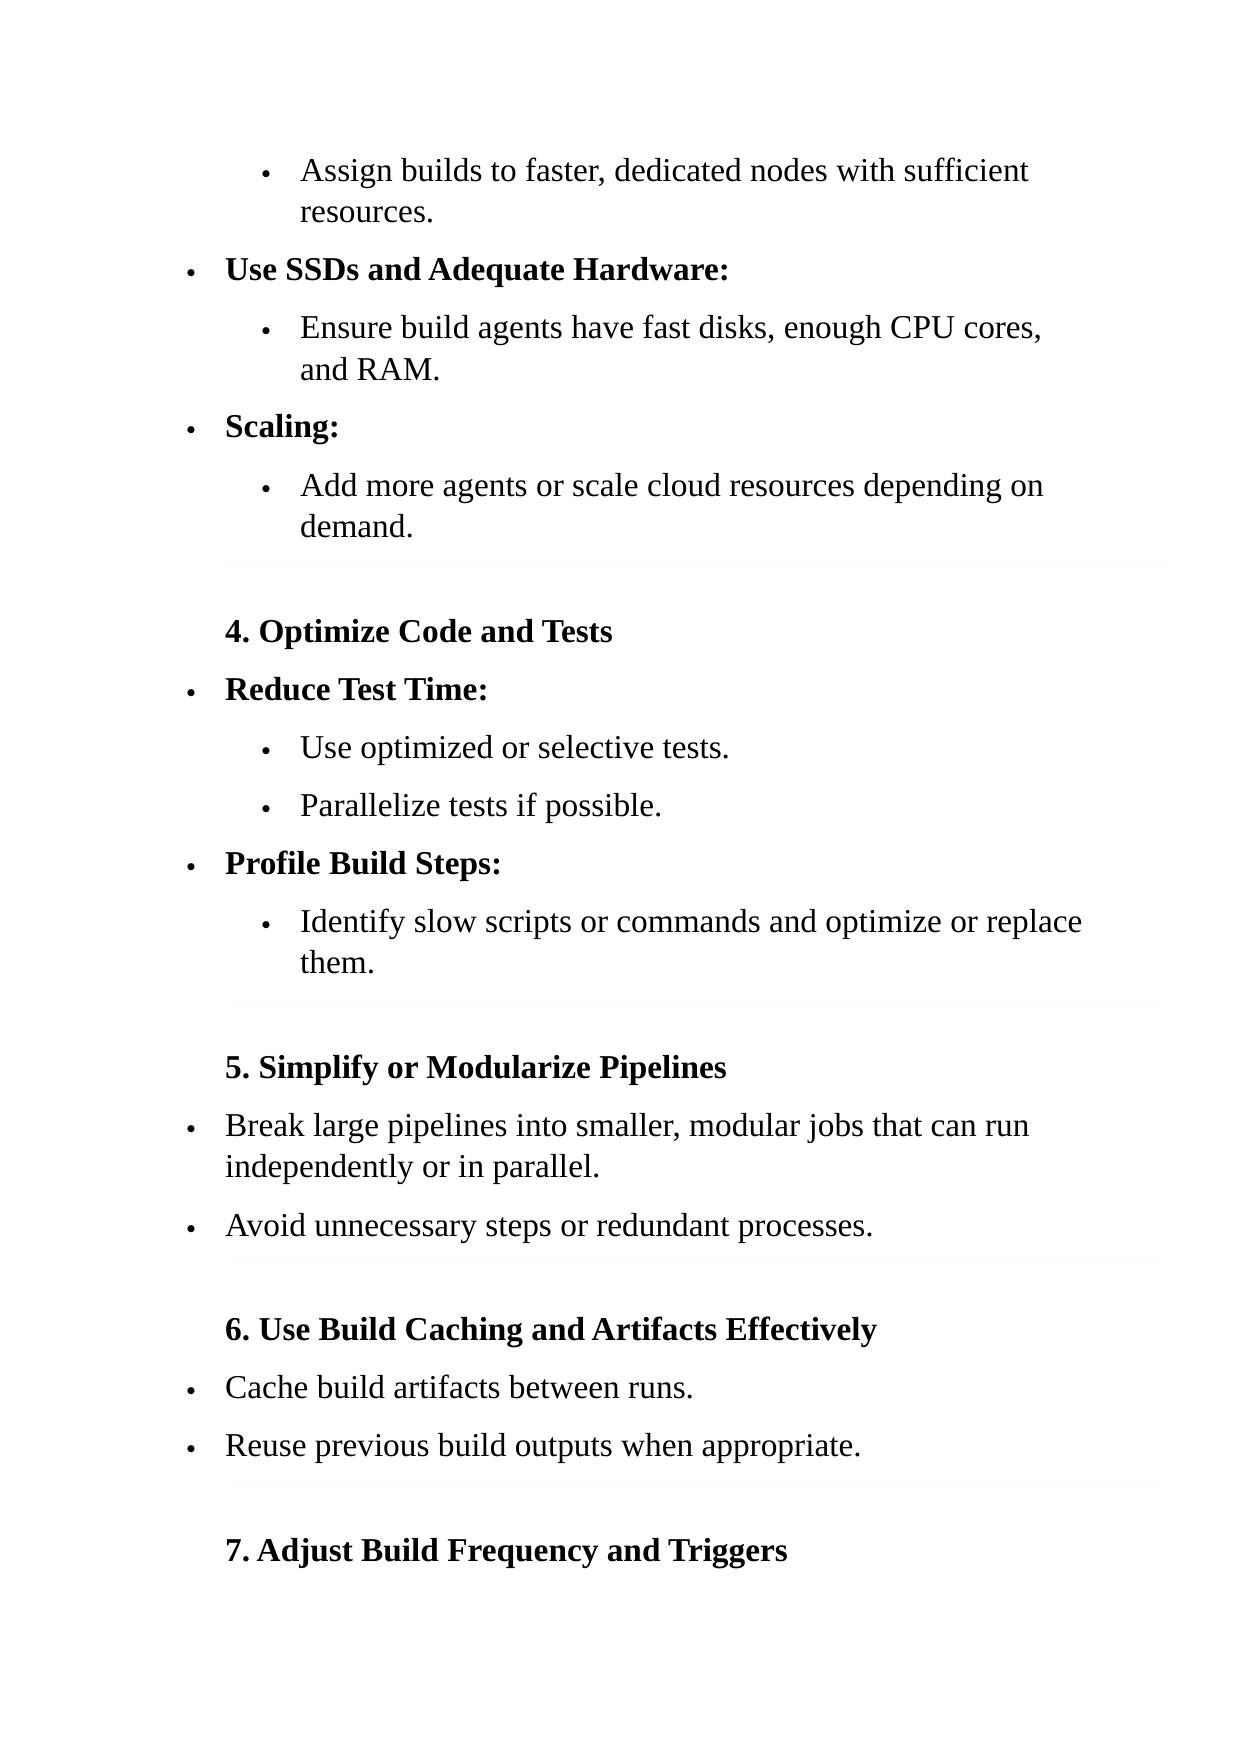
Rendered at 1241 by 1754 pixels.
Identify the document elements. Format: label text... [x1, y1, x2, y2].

list Assign builds to faster, dedicated nodes with sufficient resources. [262, 150, 1090, 230]
list Profile Build Steps: [187, 843, 1090, 881]
list Identify slow scripts or commands and optimize or replace them. [262, 901, 1090, 981]
list Break large pipelines into smaller, modular jobs that can run independently or in parallel. [187, 1105, 1090, 1185]
list Ensure build agents have fast disks, enough CPU cores, and RAM. [262, 307, 1090, 387]
list Scaling: [187, 407, 1090, 445]
list Cache build artifacts between runs. [187, 1368, 1090, 1406]
text 7. Adjust Build Frequency and Triggers [225, 1531, 1090, 1569]
list Use optimized or selective tests. [262, 727, 1090, 765]
list Reduce Test Time: [187, 669, 1090, 707]
text 5. Simplify or Modularize Pipelines [225, 1047, 1090, 1086]
list Use SSDs and Adequate Hardware: [187, 249, 1090, 288]
list Avoid unnecessary steps or redundant processes. [187, 1205, 1090, 1243]
list Add more agents or scale cloud resources depending on demand. [262, 465, 1090, 544]
list Parallelize tests if possible. [262, 785, 1090, 823]
text 4. Optimize Code and Tests [225, 611, 1090, 649]
list Reuse previous build outputs when appropriate. [187, 1426, 1090, 1464]
text 6. Use Build Caching and Artifacts Effectively [225, 1310, 1090, 1348]
